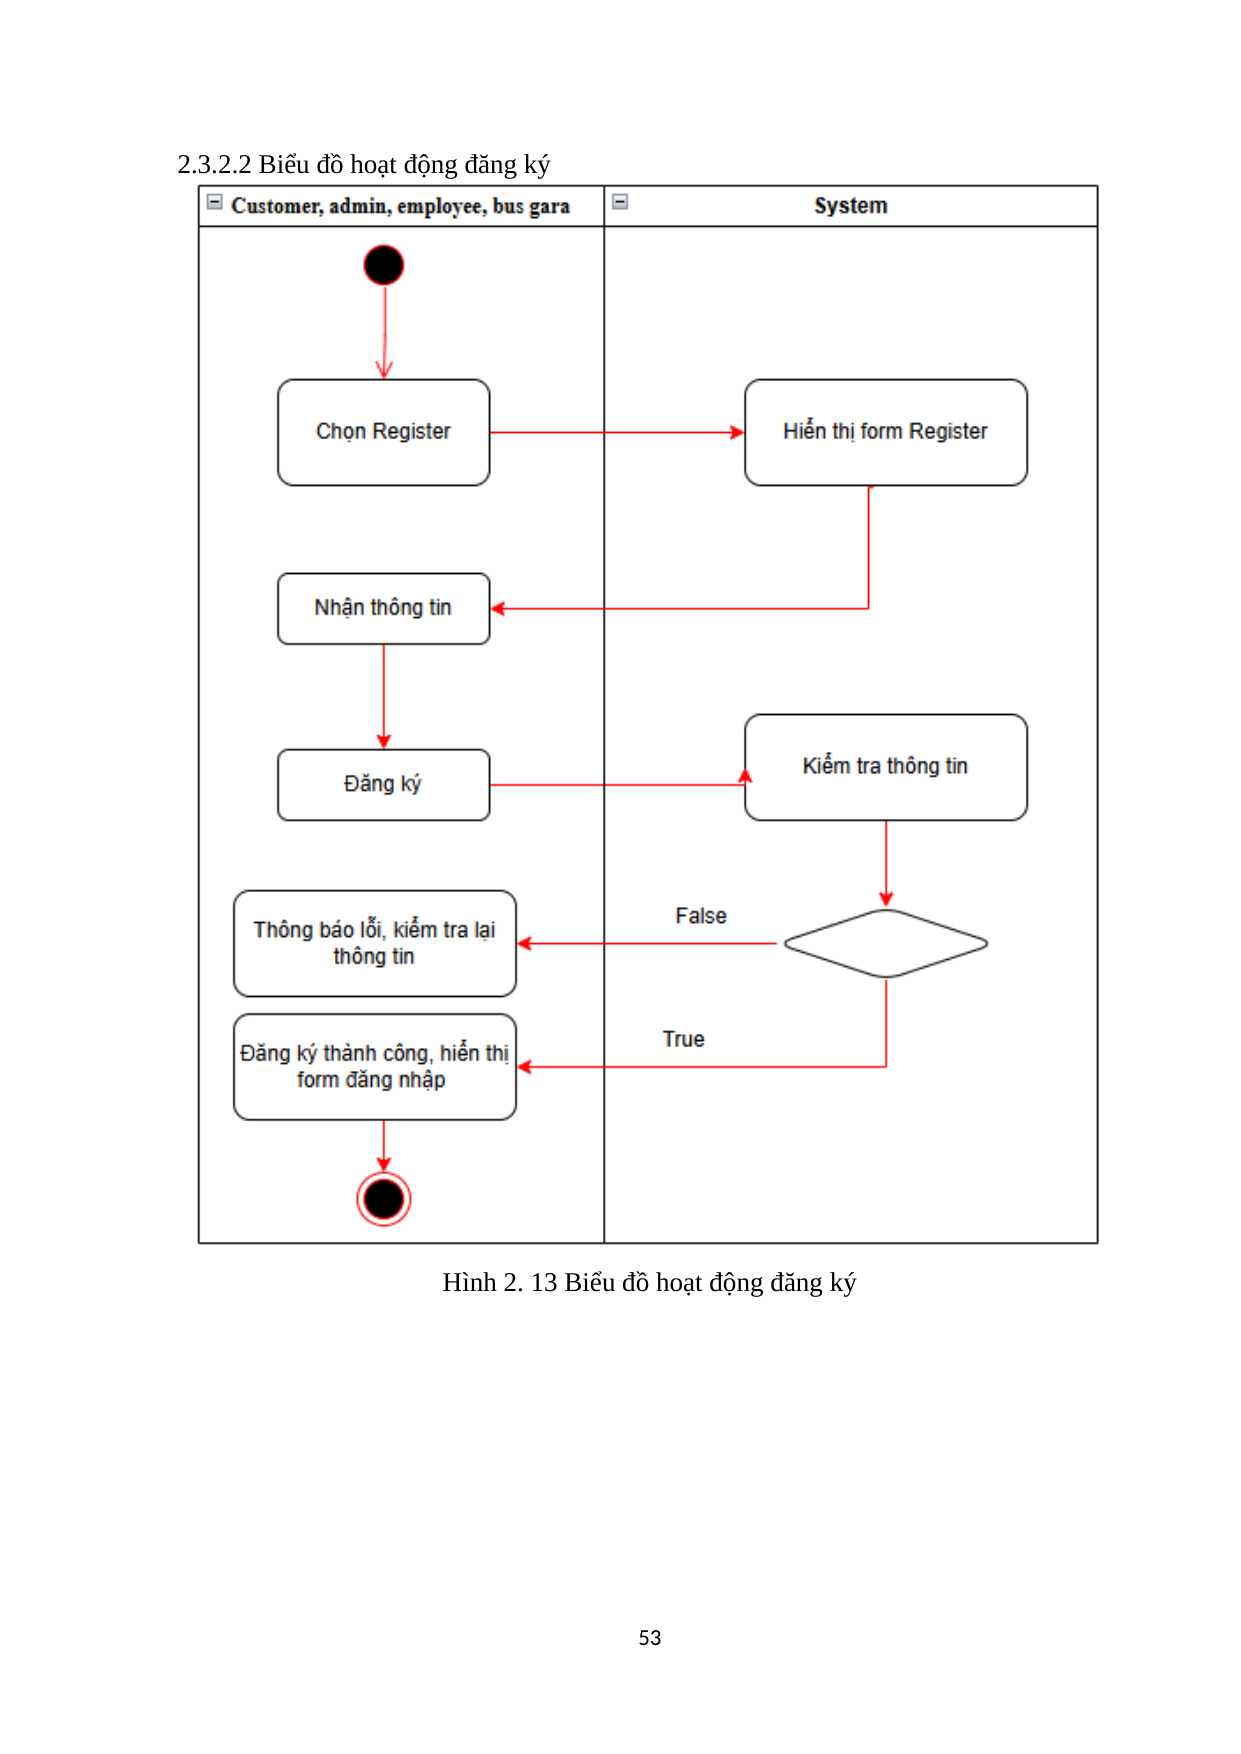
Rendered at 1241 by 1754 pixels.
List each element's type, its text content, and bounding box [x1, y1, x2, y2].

text Hình 2. 13 Biểu đồ hoạt động đăng ký [177, 1266, 1122, 1297]
subtitle 2.3.2.2 Biểu đồ hoạt động đăng ký [177, 148, 1122, 179]
picture [193, 180, 1106, 1248]
